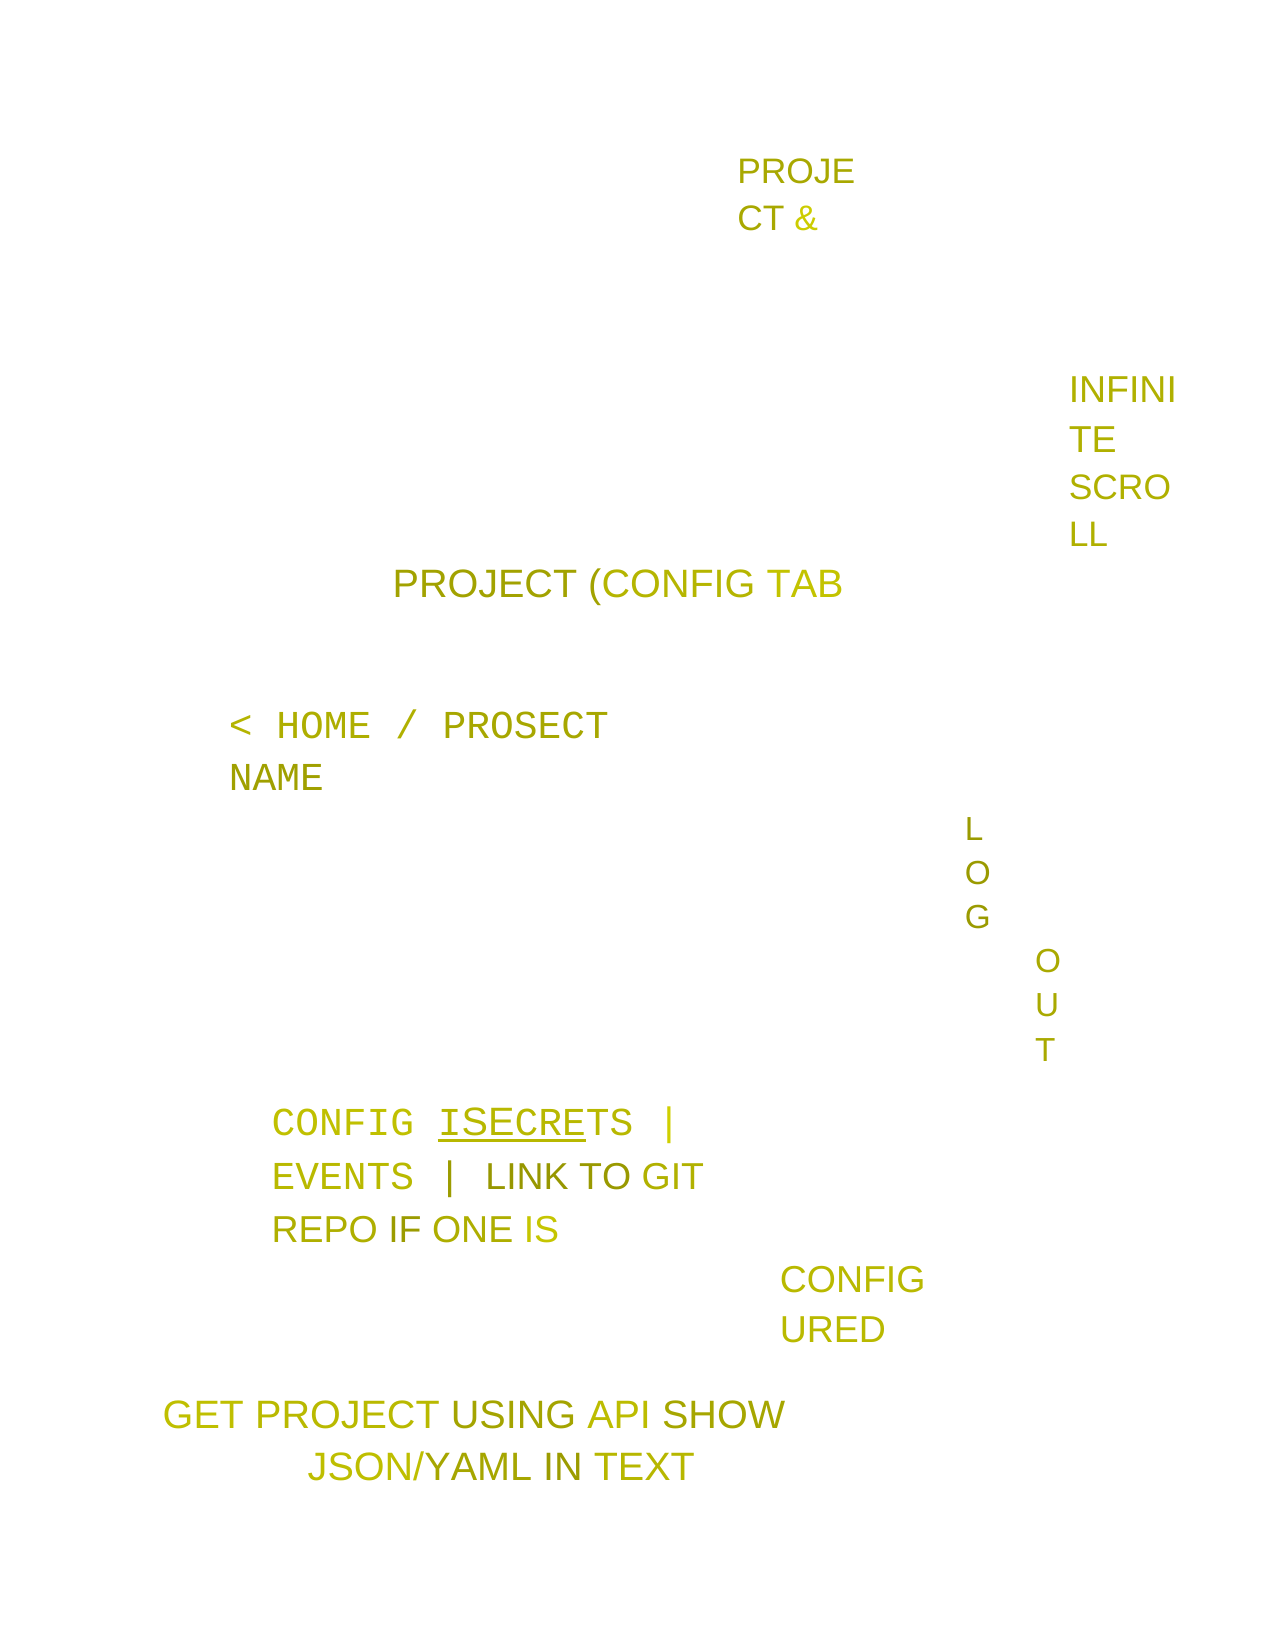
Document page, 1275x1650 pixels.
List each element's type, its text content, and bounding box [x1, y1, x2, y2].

text < HOME / PROSECT NAME [228, 706, 654, 802]
text PROJECT & [737, 150, 877, 237]
text PROJECT (CONFIG TAB [392, 560, 931, 605]
text CONFIG ISECRETS | EVENTS | LINK TO GIT REPO IF ONE IS [271, 1098, 739, 1251]
text GET PROJECT USING API SHOW JSON/YAML IN TEXT [162, 1391, 969, 1489]
text INFINITE SCROLL [1068, 367, 1187, 554]
text LOG [964, 809, 1002, 936]
text CONFIGURED [779, 1257, 944, 1350]
text OUT [1035, 941, 1063, 1068]
